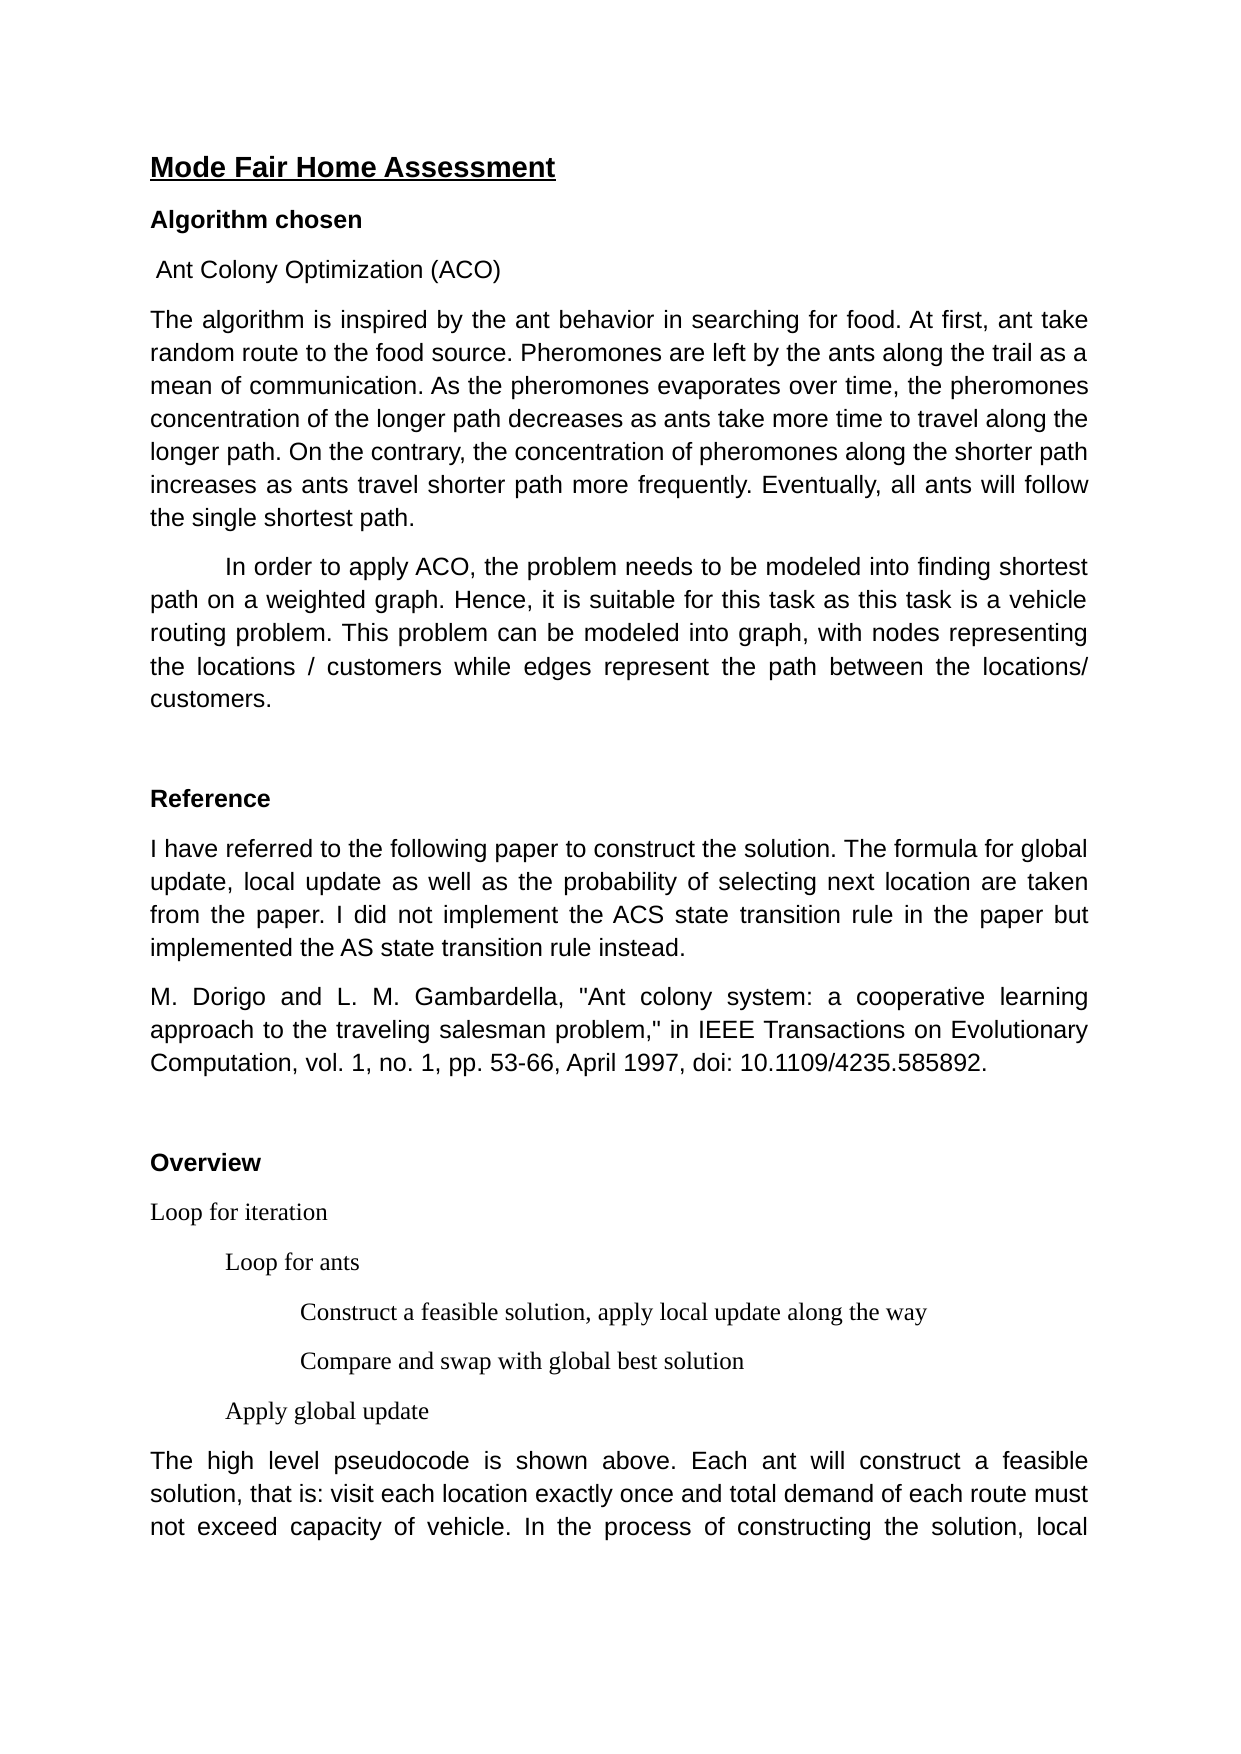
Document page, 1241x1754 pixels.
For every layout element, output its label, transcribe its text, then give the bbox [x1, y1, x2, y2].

text Reference [150, 784, 1090, 813]
text Loop for ants [150, 1247, 1090, 1276]
text M. Dorigo and L. M. Gambardella, "Ant colony system: a cooperative learning approach to the traveling salesman problem," in IEEE Transactions on Evolutionary Computation, vol. 1, no. 1, pp. 53-66, April 1997, doi: 10.1109/4235.585892. [150, 982, 1090, 1077]
text Overview [150, 1148, 1090, 1176]
text Ant Colony Optimization (ACO) [150, 255, 1090, 284]
text Apply global update [150, 1396, 1090, 1425]
text Construct a feasible solution, apply local update along the way [150, 1297, 1090, 1326]
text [150, 1446, 1090, 1541]
text In order to apply ACO, the problem needs to be modeled into finding shortest path on a weighted graph. Hence, it is suitable for this task as this task is a vehicle routing problem. This problem can be modeled into graph, with nodes representing the locations / customers while edges represent the path between the locations/ customers. [150, 552, 1090, 713]
text Mode Fair Home Assessment [150, 150, 1090, 183]
text I have referred to the following paper to construct the solution. The formula for global update, local update as well as the probability of selecting next location are taken from the paper. I did not implement the ACS state transition rule in the paper but implemented the AS state transition rule instead. [150, 833, 1090, 961]
text Algorithm chosen [150, 205, 1090, 234]
text Loop for iteration [150, 1197, 1090, 1226]
text The algorithm is inspired by the ant behavior in searching for food. At first, ant take random route to the food source. Pheromones are left by the ants along the trail as a mean of communication. As the pheromones evaporates over time, the pheromones concentration of the longer path decreases as ants take more time to travel along the longer path. On the contrary, the concentration of pheromones along the shorter path increases as ants travel shorter path more frequently. Eventually, all ants will follow the single shortest path. [150, 304, 1090, 531]
text Compare and swap with global best solution [150, 1346, 1090, 1375]
